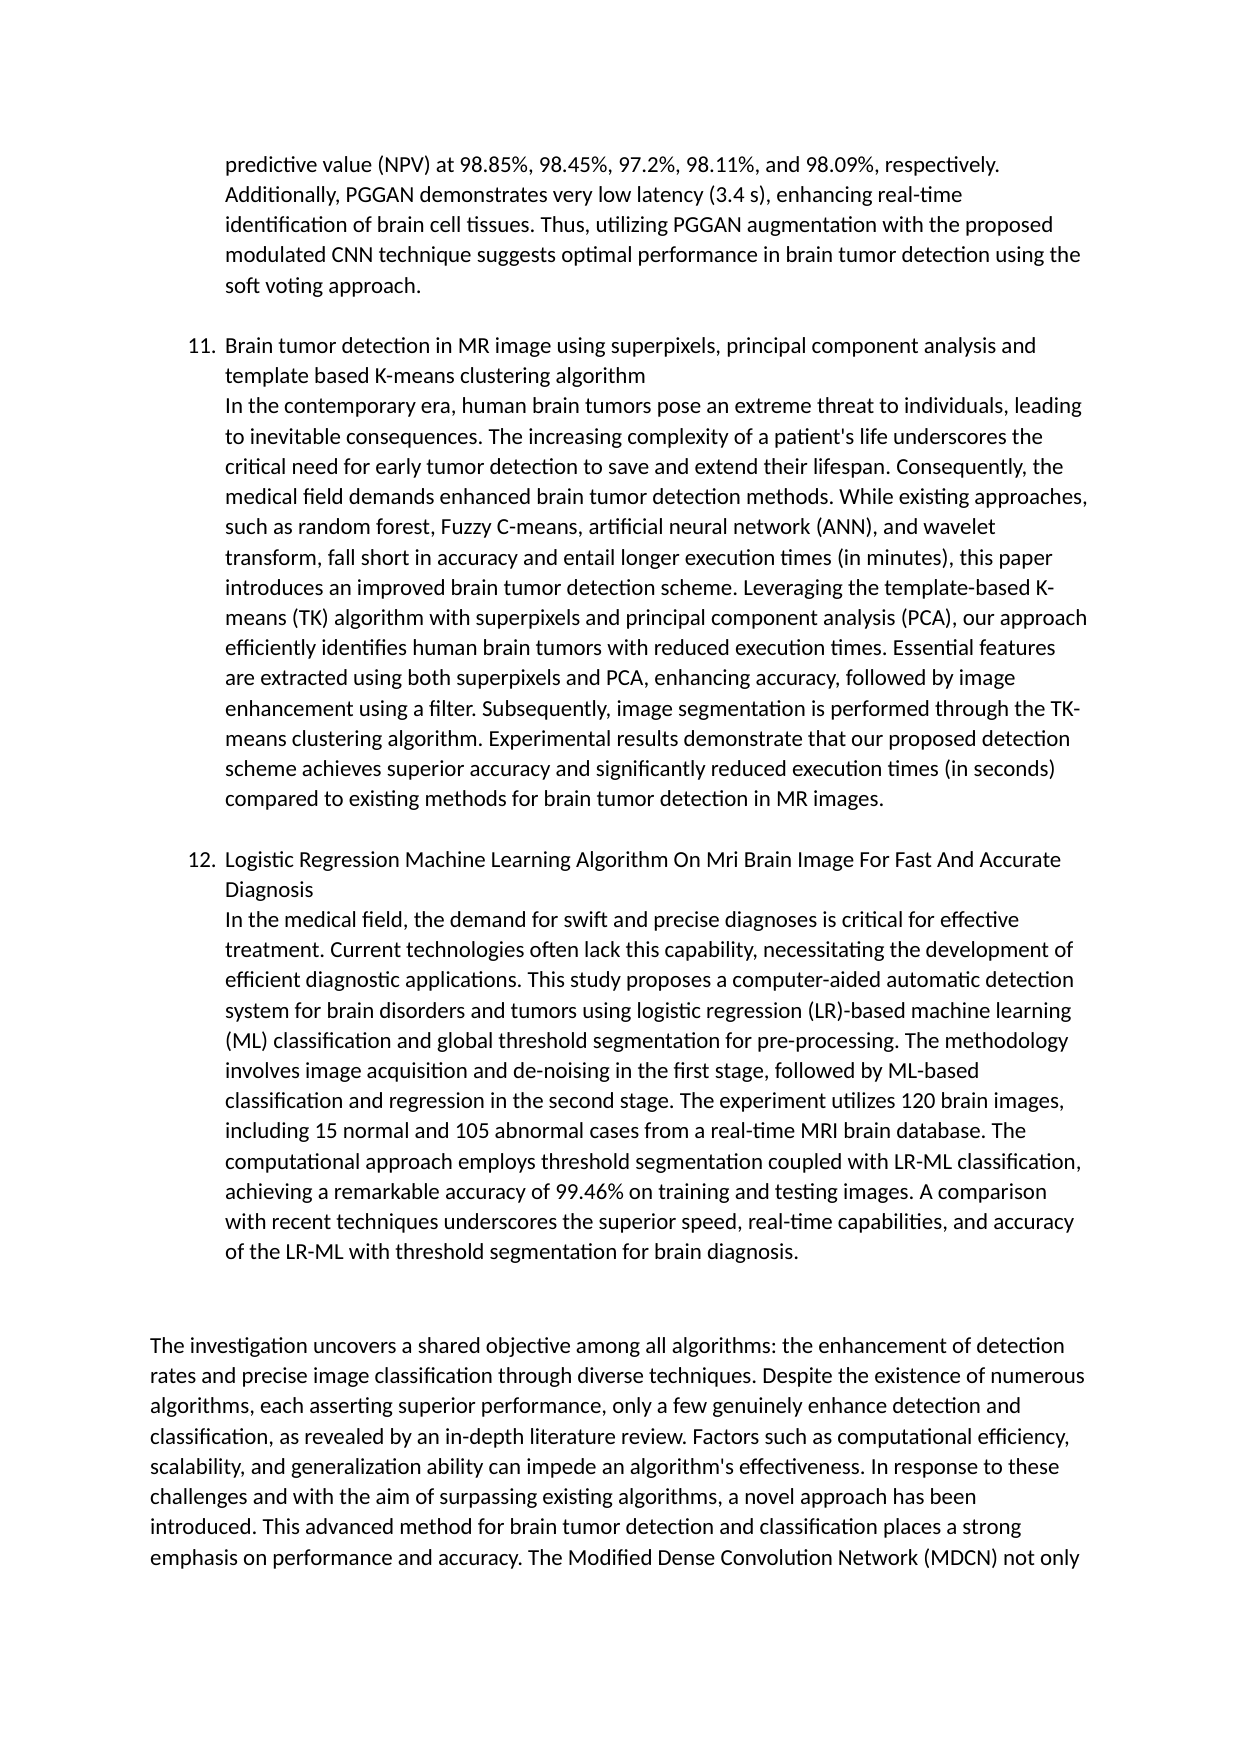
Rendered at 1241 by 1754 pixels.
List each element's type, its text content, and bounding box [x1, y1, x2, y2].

list In the contemporary era, human brain tumors pose an extreme threat to individuals, leading to inevitable consequences. The increasing complexity of a patient's life underscores the critical need for early tumor detection to save and extend their lifespan. Consequently, the medical field demands enhanced brain tumor detection methods. While existing approaches, such as random forest, Fuzzy C-means, artificial neural network (ANN), and wavelet transform, fall short in accuracy and entail longer execution times (in minutes), this paper introduces an improved brain tumor detection scheme. Leveraging the template-based K-means (TK) algorithm with superpixels and principal component analysis (PCA), our approach efficiently identifies human brain tumors with reduced execution times. Essential features are extracted using both superpixels and PCA, enhancing accuracy, followed by image enhancement using a filter. Subsequently, image segmentation is performed through the TK-means clustering algorithm. Experimental results demonstrate that our proposed detection scheme achieves superior accuracy and significantly reduced execution times (in seconds) compared to existing methods for brain tumor detection in MR images. [225, 392, 1090, 812]
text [150, 1331, 1090, 1571]
list Logistic Regression Machine Learning Algorithm On Mri Brain Image For Fast And Accurate Diagnosis [187, 845, 1090, 903]
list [225, 150, 1090, 299]
list Brain tumor detection in MR image using superpixels, principal component analysis and template based K-means clustering algorithm [187, 331, 1090, 389]
list In the medical field, the demand for swift and precise diagnoses is critical for effective treatment. Current technologies often lack this capability, necessitating the development of efficient diagnostic applications. This study proposes a computer-aided automatic detection system for brain disorders and tumors using logistic regression (LR)-based machine learning (ML) classification and global threshold segmentation for pre-processing. The methodology involves image acquisition and de-noising in the first stage, followed by ML-based classification and regression in the second stage. The experiment utilizes 120 brain images, including 15 normal and 105 abnormal cases from a real-time MRI brain database. The computational approach employs threshold segmentation coupled with LR-ML classification, achieving a remarkable accuracy of 99.46% on training and testing images. A comparison with recent techniques underscores the superior speed, real-time capabilities, and accuracy of the LR-ML with threshold segmentation for brain diagnosis. [225, 905, 1090, 1266]
